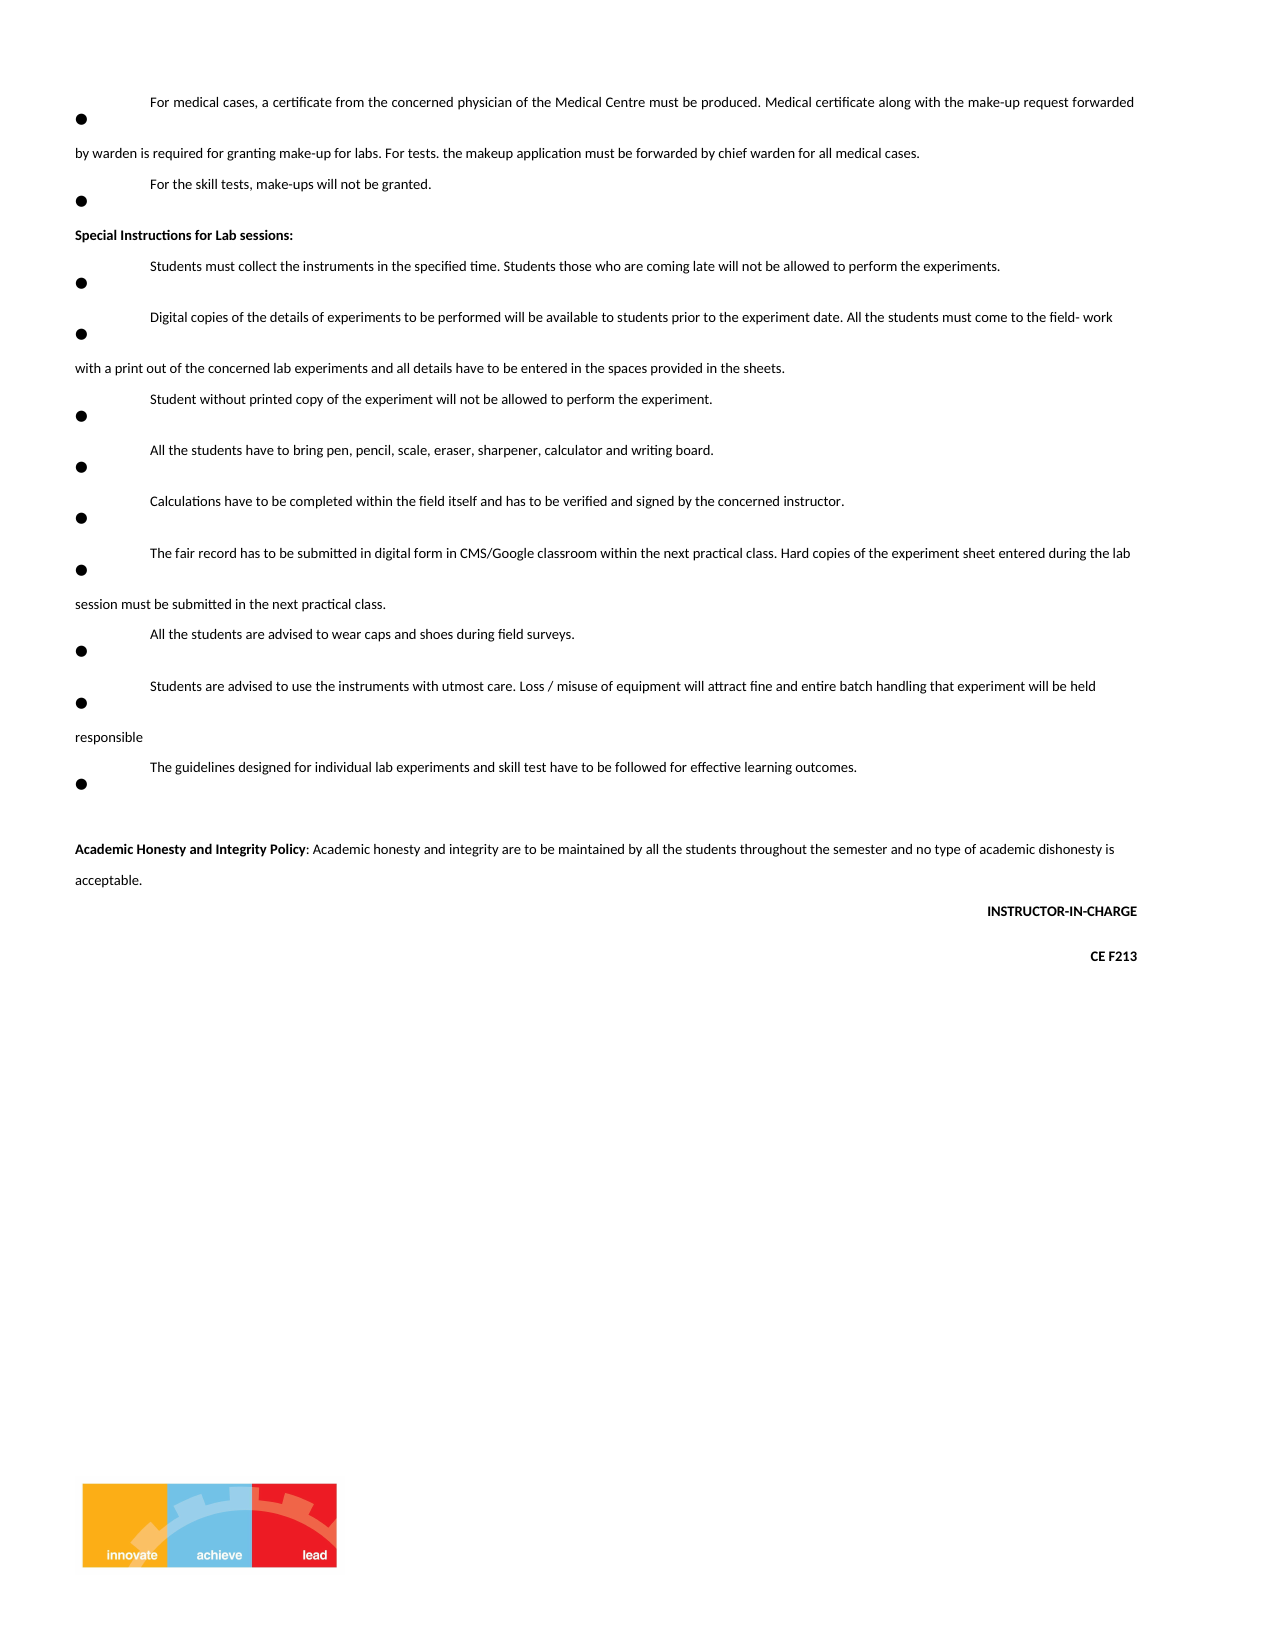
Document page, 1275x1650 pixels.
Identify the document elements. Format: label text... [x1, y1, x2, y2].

list Student without printed copy of the experiment will not be allowed to perform the experiment. [75, 377, 1137, 429]
list Students are advised to use the instruments with utmost care. Loss / misuse of equipment will attract fine and entire batch handling that experiment will be held responsible [75, 664, 1137, 746]
text INSTRUCTOR-IN-CHARGE [75, 889, 1137, 920]
text Special Instructions for Lab sessions: [75, 214, 1137, 244]
list For medical cases, a certificate from the concerned physician of the Medical Centre must be produced. Medical certificate along with the make-up request forwarded by warden is required for granting make-up for labs. For tests. the makeup application must be forwarded by chief warden for all medical cases. [75, 81, 1137, 163]
list The fair record has to be submitted in digital form in CMS/Google classroom within the next practical class. Hard copies of the experiment sheet entered during the lab session must be submitted in the next practical class. [75, 531, 1137, 613]
list Students must collect the instruments in the specified time. Students those who are coming late will not be allowed to perform the experiments. [75, 244, 1137, 296]
list All the students have to bring pen, pencil, scale, eraser, sharpener, calculator and writing board. [75, 429, 1137, 480]
text CE F213 [75, 935, 1137, 966]
list For the skill tests, make-ups will not be granted. [75, 163, 1137, 214]
list All the students are advised to wear caps and shoes during field surveys. [75, 613, 1137, 664]
list The guidelines designed for individual lab experiments and skill test have to be followed for effective learning outcomes. [75, 746, 1137, 797]
picture [74, 1476, 345, 1575]
list Calculations have to be completed within the field itself and has to be verified and signed by the concerned instructor. [75, 480, 1137, 531]
text Academic Honesty and Integrity Policy: Academic honesty and integrity are to be maintained by all the students throughout the semester and no type of academic dishonesty is acceptable. [143, 828, 1137, 889]
list Digital copies of the details of experiments to be performed will be available to students prior to the experiment date. All the students must come to the field- work with a print out of the concerned lab experiments and all details have to be entered in the spaces provided in the sheets. [75, 296, 1137, 377]
